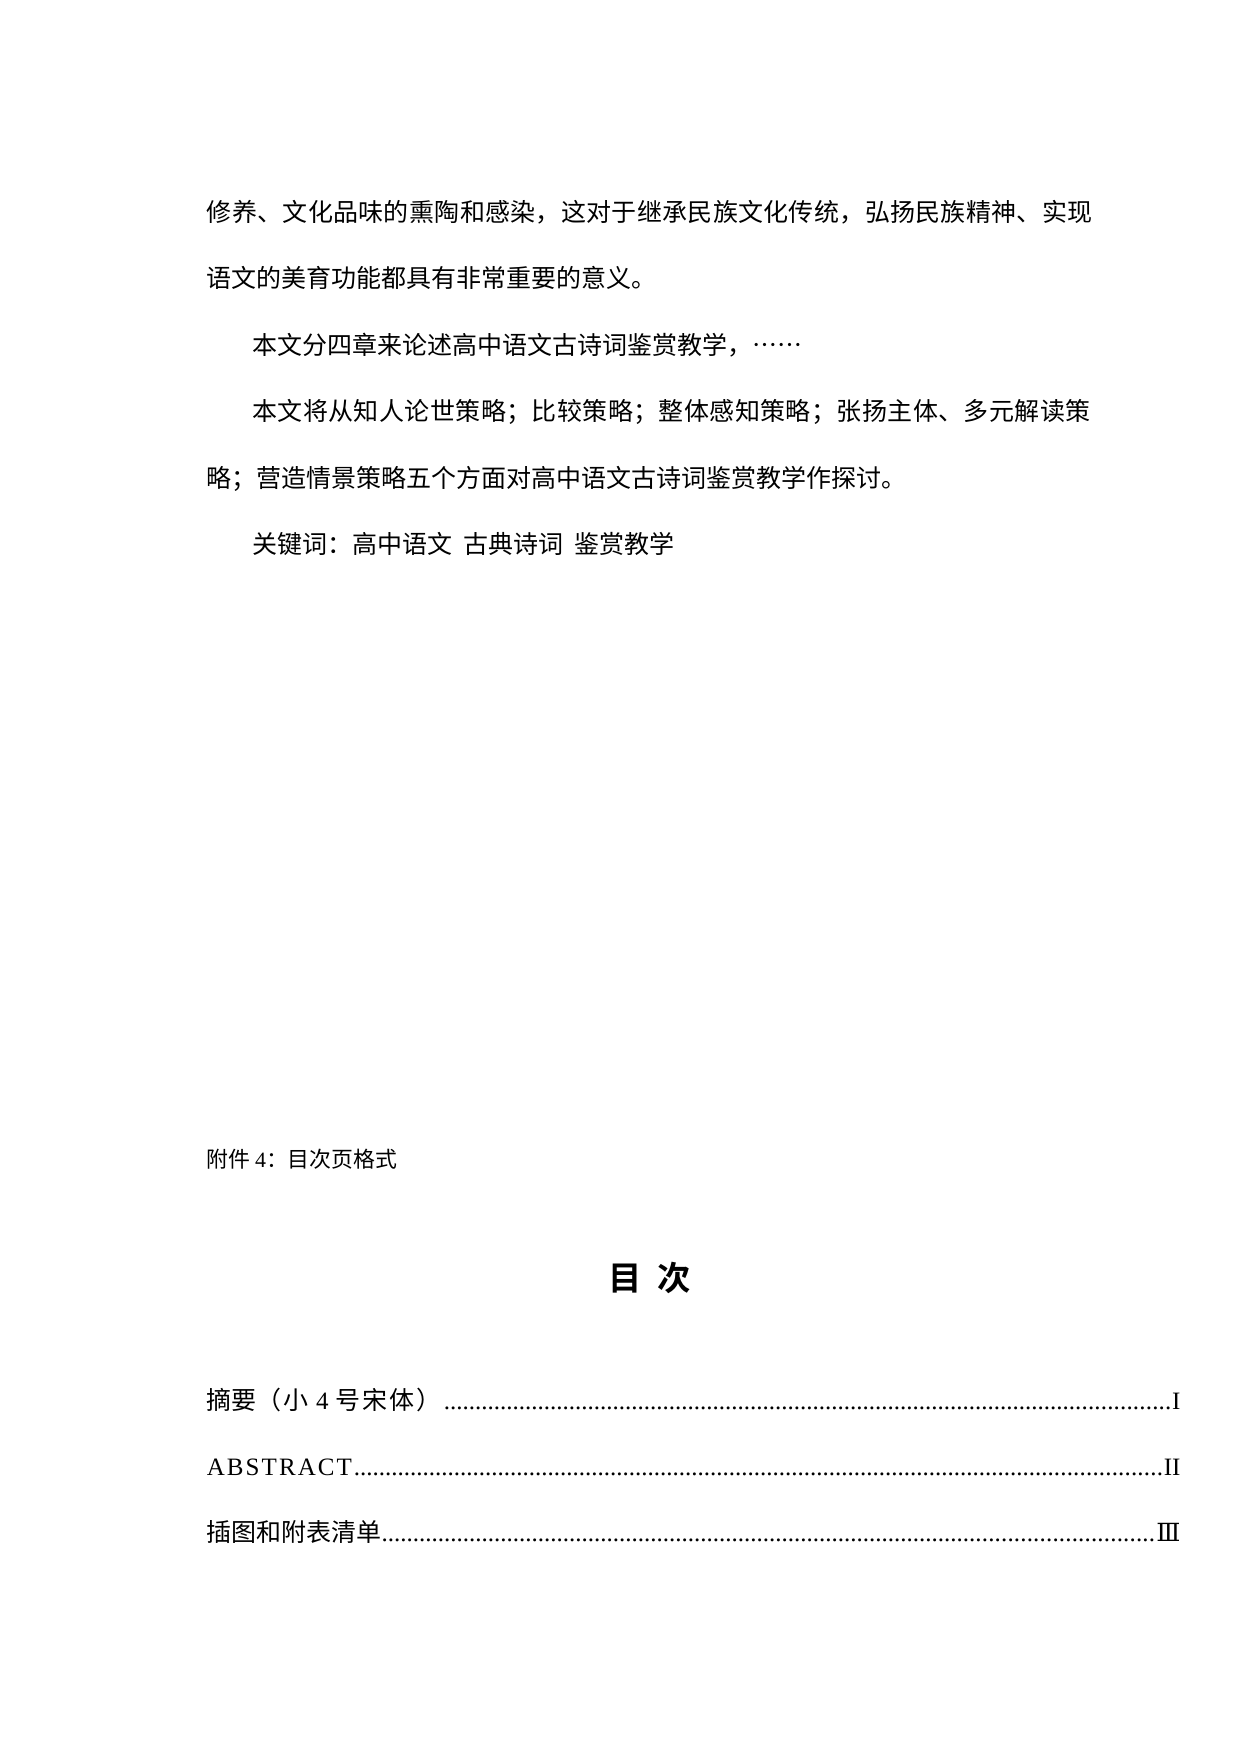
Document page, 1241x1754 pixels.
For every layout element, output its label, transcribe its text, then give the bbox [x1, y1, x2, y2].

text 摘要（小4号宋体） I [207, 1366, 1093, 1432]
text ABSTRACT II [207, 1450, 1093, 1483]
text 附件4：目次页格式 [207, 1141, 1093, 1174]
text 目 次 [207, 1257, 1093, 1299]
text 摘要 古诗词是中华民族文化中的精华。古诗词鉴赏教学可以激发学生的情感，提高学生的审美情趣、陶冶学生的情操，使学生受到传统文化、人文精神、道德修养、文化品味的熏陶和感染，这对于继承民族文化传统，弘扬民族精神、实现语文的美育功能都具有非常重要的意义。 [207, 177, 1093, 310]
text 本文将从知人论世策略；比较策略；整体感知策略；张扬主体、多元解读策略；营造情景策略五个方面对高中语文古诗词鉴赏教学作探讨。 [207, 377, 1093, 509]
text 本文分四章来论述高中语文古诗词鉴赏教学，…… [207, 310, 1093, 377]
text 关键词：高中语文 古典诗词 鉴赏教学 [207, 509, 1093, 576]
text 插图和附表清单 Ⅲ [207, 1498, 1093, 1564]
